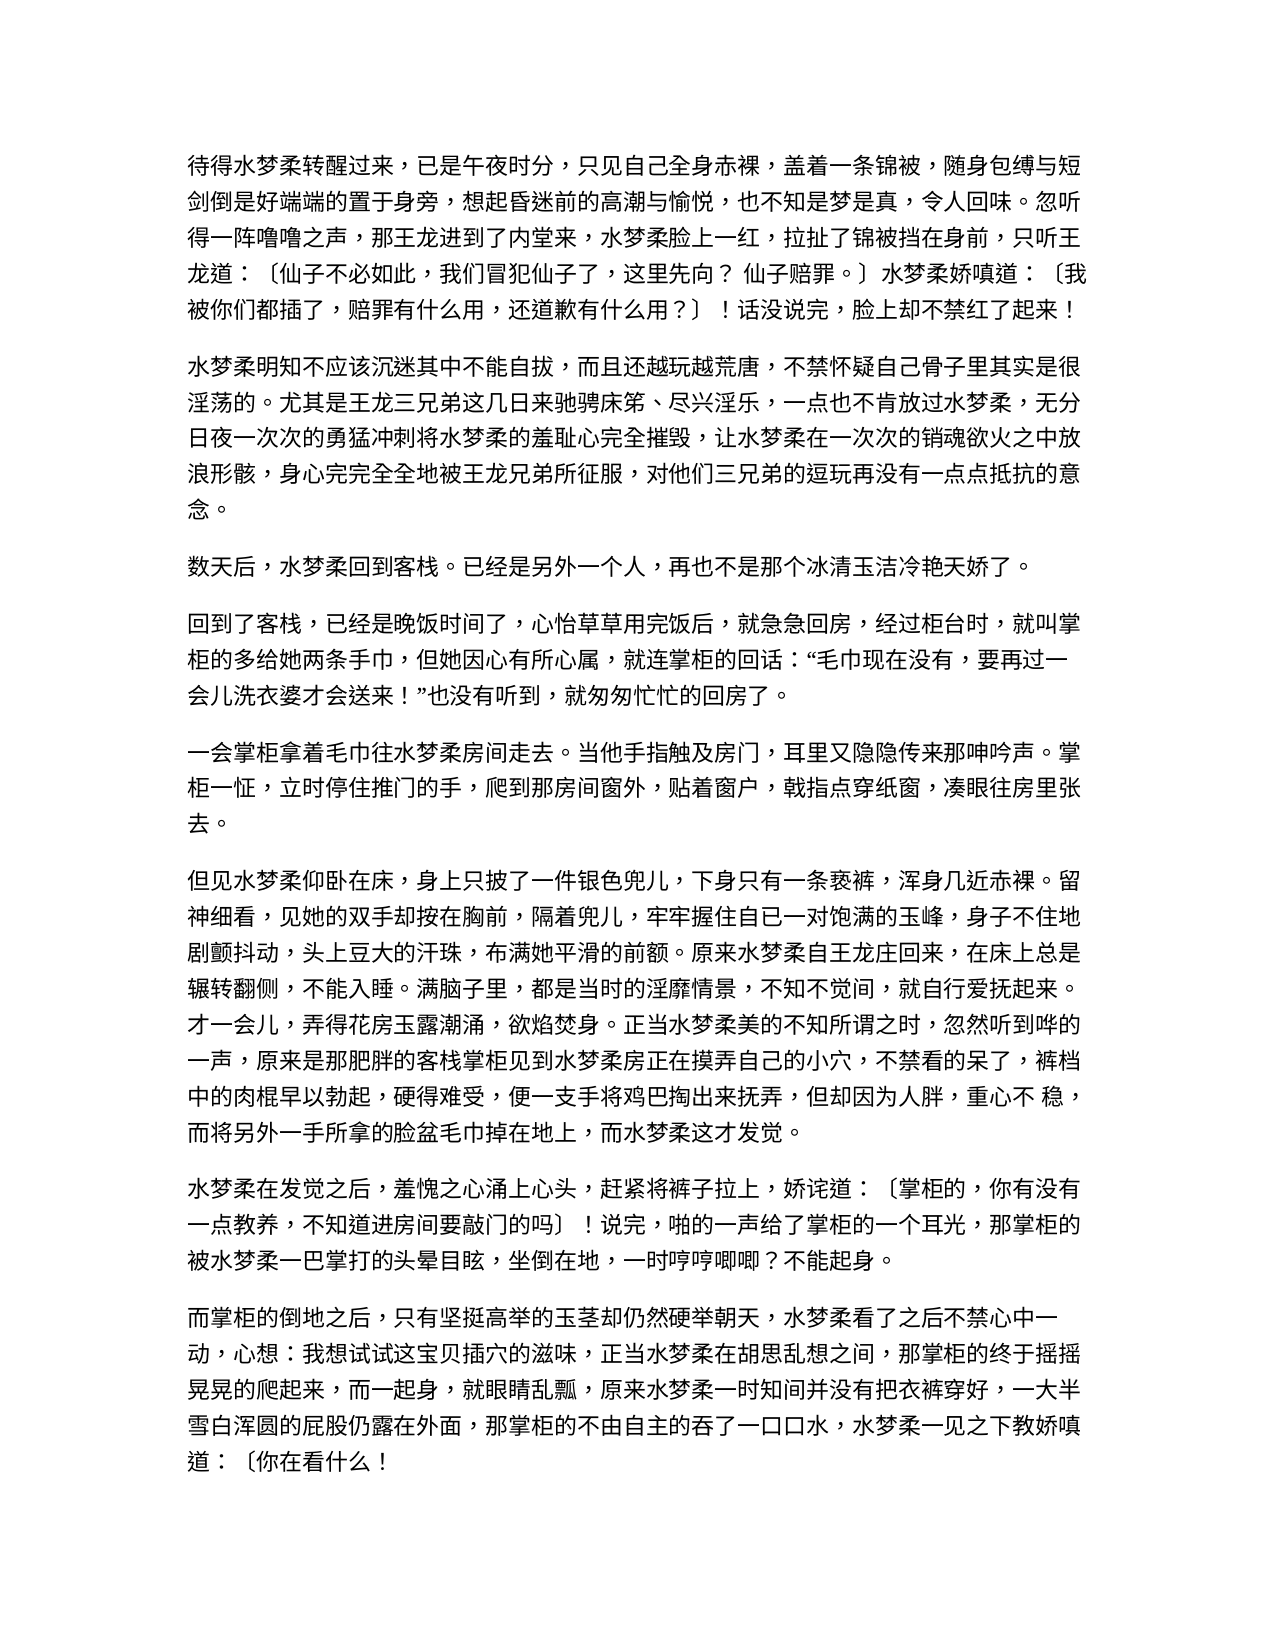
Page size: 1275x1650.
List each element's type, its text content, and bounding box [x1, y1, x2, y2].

text 数天后，水梦柔回到客栈。已经是另外一个人，再也不是那个冰清玉洁冷艳天娇了。 [187, 551, 1087, 582]
text 回到了客栈，已经是晚饭时间了，心怡草草用完饭后，就急急回房，经过柜台时，就叫掌柜的多给她两条手巾，但她因心有所心属，就连掌柜的回话：“毛巾现在没有，要再过一会儿洗衣婆才会送来！”也没有听到，就匆匆忙忙的回房了。 [187, 608, 1087, 711]
text 待得水梦柔转醒过来，已是午夜时分，只见自己全身赤裸，盖着一条锦被，随身包缚与短剑倒是好端端的置于身旁，想起昏迷前的高潮与愉悦，也不知是梦是真，令人回味。忽听得一阵噜噜之声，那王龙进到了内堂来，水梦柔脸上一红，拉扯了锦被挡在身前，只听王龙道：〔仙子不必如此，我们冒犯仙子了，这里先向？ 仙子赔罪。〕水梦柔娇嗔道：〔我被你们都插了，赔罪有什么用，还道歉有什么用？〕！话没说完，脸上却不禁红了起来！ [187, 150, 1087, 325]
text 水梦柔在发觉之后，羞愧之心涌上心头，赶紧将裤子拉上，娇诧道：〔掌柜的，你有没有一点教养，不知道进房间要敲门的吗〕！说完，啪的一声给了掌柜的一个耳光，那掌柜的被水梦柔一巴掌打的头晕目眩，坐倒在地，一时哼哼唧唧？不能起身。 [187, 1173, 1087, 1277]
text 而掌柜的倒地之后，只有坚挺高举的玉茎却仍然硬举朝天，水梦柔看了之后不禁心中一动，心想：我想试试这宝贝插穴的滋味，正当水梦柔在胡思乱想之间，那掌柜的终于摇摇晃晃的爬起来，而一起身，就眼睛乱瓢，原来水梦柔一时知间并没有把衣裤穿好，一大半雪白浑圆的屁股仍露在外面，那掌柜的不由自主的吞了一口口水，水梦柔一见之下教娇嗔道：〔你在看什么！ [187, 1302, 1087, 1477]
text 一会掌柜拿着毛巾往水梦柔房间走去。当他手指触及房门，耳里又隐隐传来那呻吟声。掌柜一怔，立时停住推门的手，爬到那房间窗外，贴着窗户，戟指点穿纸窗，凑眼往房里张去。 [187, 736, 1087, 839]
text 水梦柔明知不应该沉迷其中不能自拔，而且还越玩越荒唐，不禁怀疑自己骨子里其实是很淫荡的。尤其是王龙三兄弟这几日来驰骋床笫、尽兴淫乐，一点也不肯放过水梦柔，无分日夜一次次的勇猛冲刺将水梦柔的羞耻心完全摧毁，让水梦柔在一次次的销魂欲火之中放浪形骸，身心完完全全地被王龙兄弟所征服，对他们三兄弟的逗玩再没有一点点抵抗的意念。 [187, 351, 1087, 526]
text 但见水梦柔仰卧在床，身上只披了一件银色兜儿，下身只有一条亵裤，浑身几近赤裸。留神细看，见她的双手却按在胸前，隔着兜儿，牢牢握住自已一对饱满的玉峰，身子不住地剧颤抖动，头上豆大的汗珠，布满她平滑的前额。原来水梦柔自王龙庄回来，在床上总是辗转翻侧，不能入睡。满脑子里，都是当时的淫靡情景，不知不觉间，就自行爱抚起来。才一会儿，弄得花房玉露潮涌，欲焰焚身。正当水梦柔美的不知所谓之时，忽然听到哗的一声，原来是那肥胖的客栈掌柜见到水梦柔房正在摸弄自己的小穴，不禁看的呆了，裤档中的肉棍早以勃起，硬得难受，便一支手将鸡巴掏出来抚弄，但却因为人胖，重心不 稳，而将另外一手所拿的脸盆毛巾掉在地上，而水梦柔这才发觉。 [187, 865, 1087, 1148]
